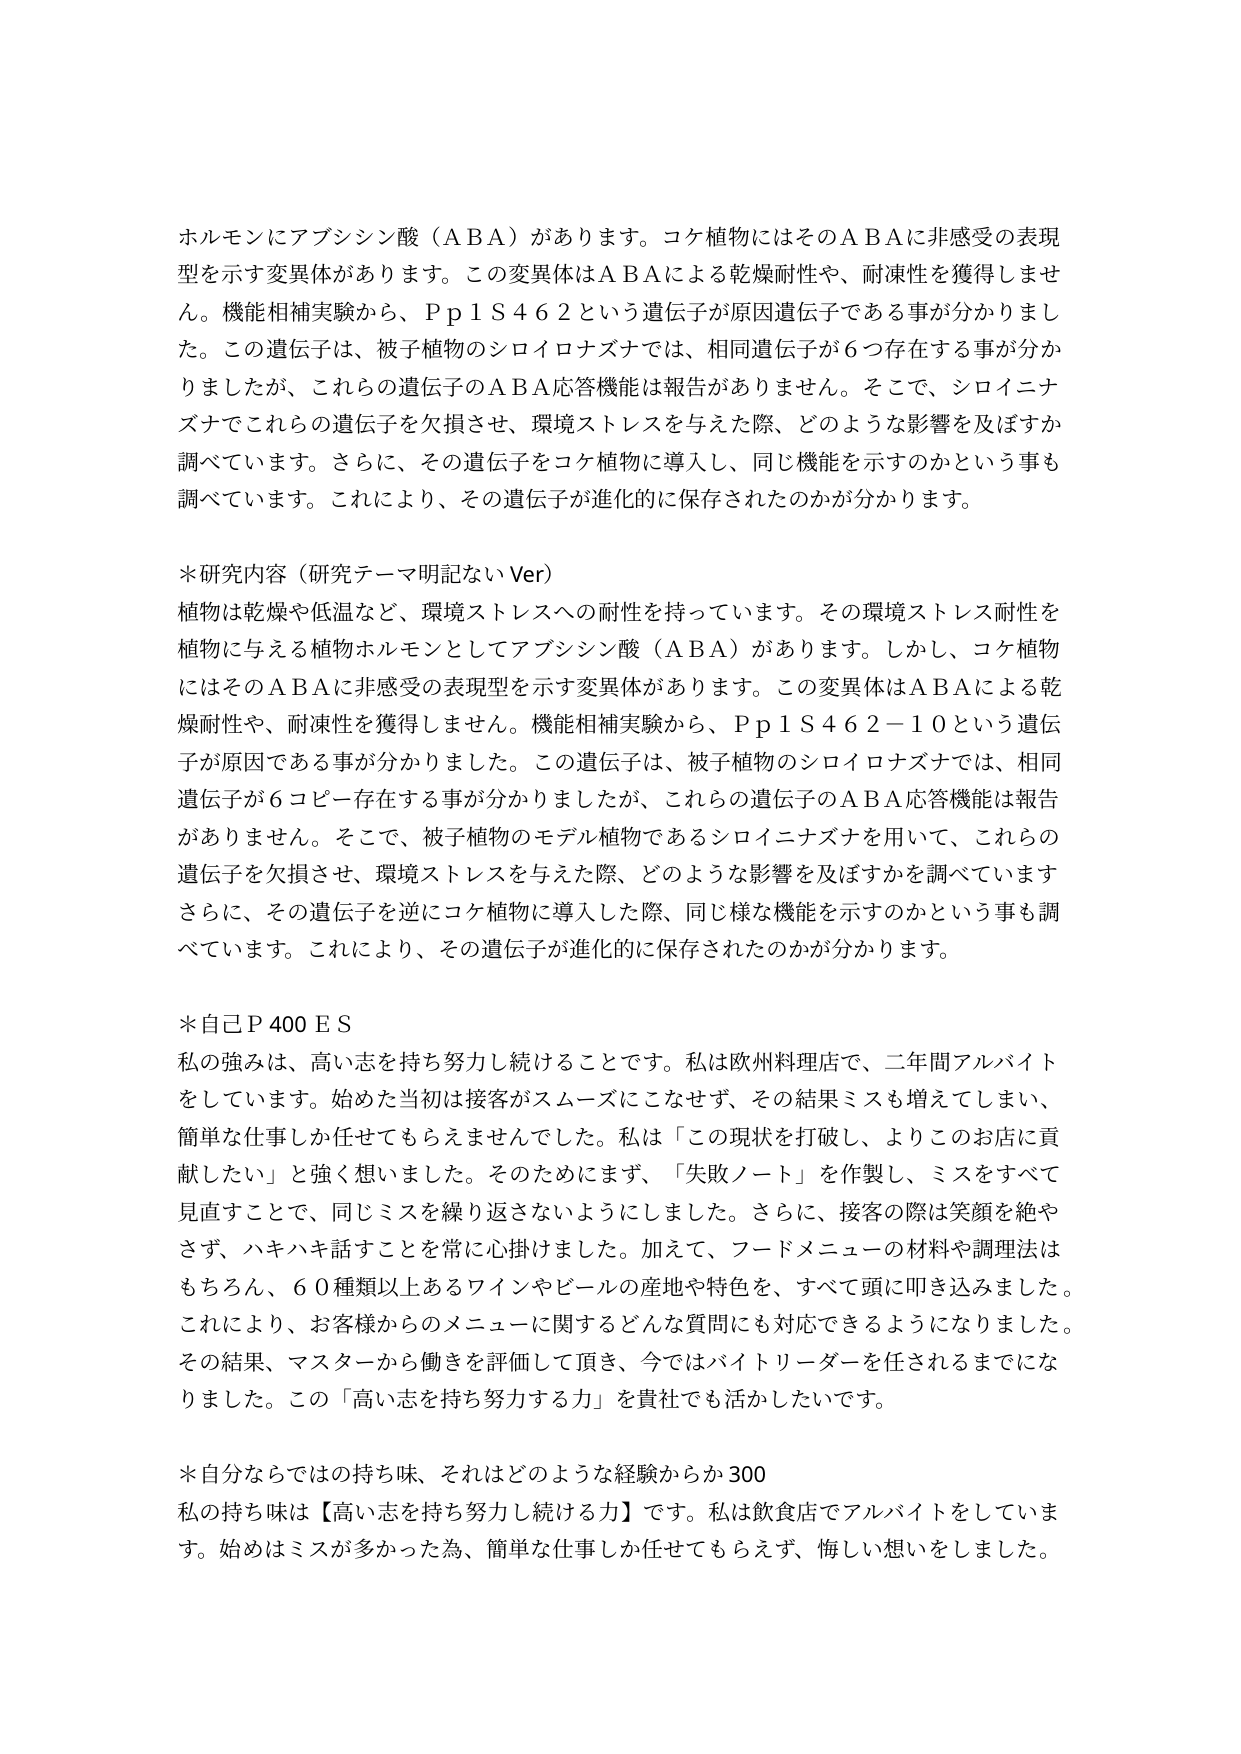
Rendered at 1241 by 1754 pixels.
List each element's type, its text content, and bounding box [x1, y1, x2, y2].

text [177, 1492, 1063, 1567]
text 植物は乾燥や低温など、環境ストレスへの耐性を持っています。その環境ストレス耐性を植物に与える植物ホルモンとしてアブシシン酸（ＡＢＡ）があります。しかし、コケ植物にはそのＡＢＡに非感受の表現型を示す変異体があります。この変異体はＡＢＡによる乾燥耐性や、耐凍性を獲得しません。機能相補実験から、Ｐｐ１Ｓ４６２－１０という遺伝子が原因である事が分かりました。この遺伝子は、被子植物のシロイロナズナでは、相同遺伝子が６コピー存在する事が分かりましたが、これらの遺伝子のＡＢＡ応答機能は報告がありません。そこで、被子植物のモデル植物であるシロイニナズナを用いて、これらの遺伝子を欠損させ、環境ストレスを与えた際、どのような影響を及ぼすかを調べています。さらに、その遺伝子を逆にコケ植物に導入した際、同じ様な機能を示すのかという事も調べています。これにより、その遺伝子が進化的に保存されたのかが分かります。 [177, 592, 1063, 967]
text ＊自己Ｐ400ＥＳ [177, 1004, 1063, 1042]
text 私の強みは、高い志を持ち努力し続けることです。私は欧州料理店で、二年間アルバイトをしています。始めた当初は接客がスムーズにこなせず、その結果ミスも増えてしまい、簡単な仕事しか任せてもらえませんでした。私は「この現状を打破し、よりこのお店に貢献したい」と強く想いました。そのためにまず、「失敗ノート」を作製し、ミスをすべて見直すことで、同じミスを繰り返さないようにしました。さらに、接客の際は笑顔を絶やさず、ハキハキ話すことを常に心掛けました。加えて、フードメニューの材料や調理法はもちろん、６０種類以上あるワインやビールの産地や特色を、すべて頭に叩き込みました。これにより、お客様からのメニューに関するどんな質問にも対応できるようになりました。その結果、マスターから働きを評価して頂き、今ではバイトリーダーを任されるまでになりました。この「高い志を持ち努力する力」を貴社でも活かしたいです。 [177, 1042, 1063, 1417]
text ＊研究内容（研究テーマ明記ないVer） [177, 554, 1063, 592]
text ＊自分ならではの持ち味、それはどのような経験からか300 [177, 1454, 1063, 1492]
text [177, 217, 1063, 517]
